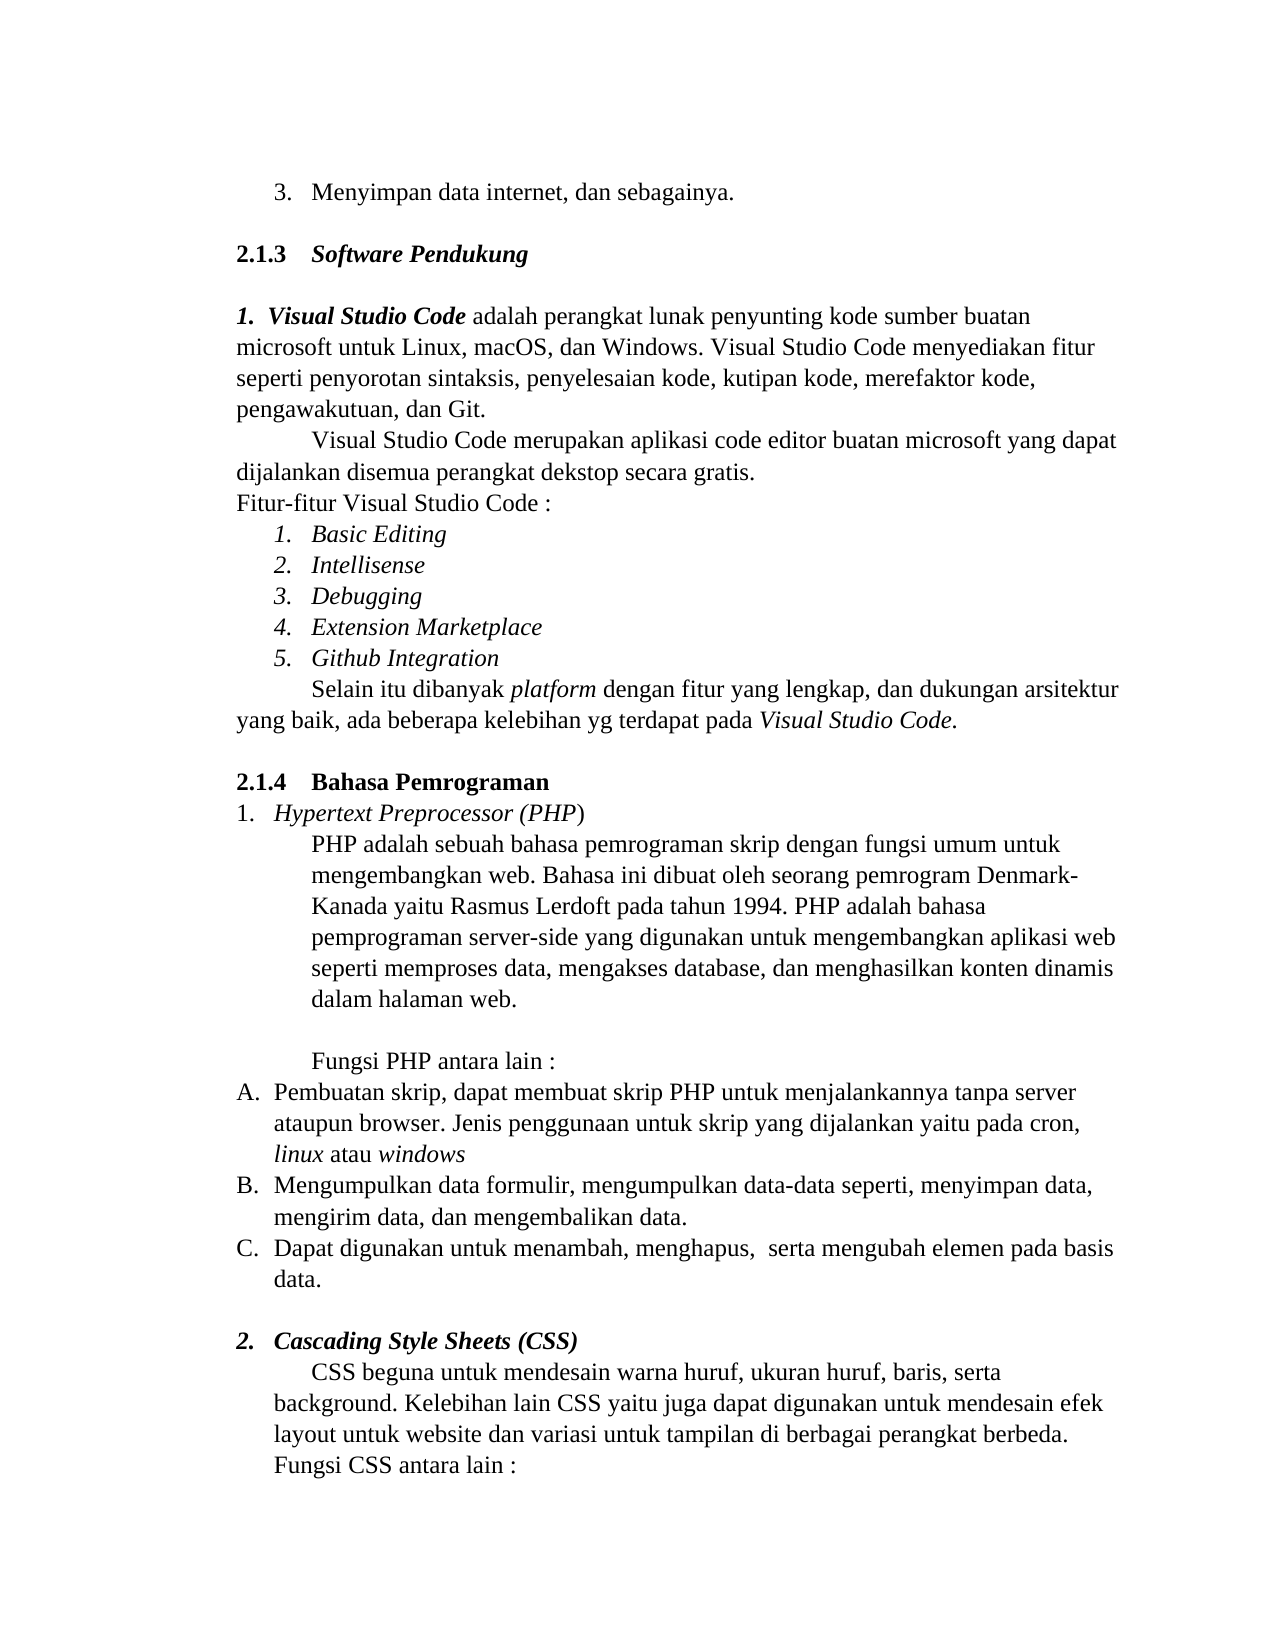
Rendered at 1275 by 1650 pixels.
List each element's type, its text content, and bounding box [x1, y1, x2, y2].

text Selain itu dibanyak platform dengan fitur yang lengkap, dan dukungan arsitektur yang baik, ada beberapa kelebihan yg terdapat pada Visual Studio Code. [236, 674, 1127, 734]
text Fungsi CSS antara lain : [236, 1450, 1127, 1479]
list Pembuatan skrip, dapat membuat skrip PHP untuk menjalankannya tanpa server ataupun browser. Jenis penggunaan untuk skrip yang dijalankan yaitu pada cron, linux atau windows [236, 1077, 1127, 1168]
list Mengumpulkan data formulir, mengumpulkan data-data seperti, menyimpan data, mengirim data, dan mengembalikan data. [236, 1171, 1127, 1230]
text Visual Studio Code merupakan aplikasi code editor buatan microsoft yang dapat dijalankan disemua perangkat dekstop secara gratis. [236, 426, 1127, 485]
list Hypertext Preprocessor (PHP) [236, 798, 1127, 827]
list Basic Editing [274, 519, 1127, 547]
list Cascading Style Sheets (CSS) [236, 1326, 1127, 1354]
text CSS beguna untuk mendesain warna huruf, ukuran huruf, baris, serta background. Kelebihan lain CSS yaitu juga dapat digunakan untuk mendesain efek layout untuk website dan variasi untuk tampilan di berbagai perangkat berbeda. [274, 1357, 1127, 1448]
list Extension Marketplace [274, 612, 1127, 641]
list Dapat digunakan untuk menambah, menghapus, serta mengubah elemen pada basis data. [236, 1233, 1127, 1292]
text 2.1.4 Bahasa Pemrograman [236, 767, 1127, 796]
text Fitur-fitur Visual Studio Code : [236, 488, 1127, 516]
list Intellisense [274, 550, 1127, 578]
text 1. Visual Studio Code adalah perangkat lunak penyunting kode sumber buatan microsoft untuk Linux, macOS, dan Windows. Visual Studio Code menyediakan fitur seperti penyorotan sintaksis, penyelesaian kode, kutipan kode, merefaktor kode, pengawakutuan, dan Git. [236, 301, 1127, 423]
text 2.1.3 Software Pendukung [236, 239, 1127, 268]
text Fungsi PHP antara lain : [236, 1046, 1127, 1075]
list Menyimpan data internet, dan sebagainya. [274, 177, 1127, 206]
list Github Integration [274, 643, 1127, 672]
list Debugging [274, 581, 1127, 609]
text PHP adalah sebuah bahasa pemrograman skrip dengan fungsi umum untuk [236, 829, 1127, 858]
text mengembangkan web. Bahasa ini dibuat oleh seorang pemrogram Denmark-Kanada yaitu Rasmus Lerdoft pada tahun 1994. PHP adalah bahasa pemprograman server-side yang digunakan untuk mengembangkan aplikasi web seperti memproses data, mengakses database, dan menghasilkan konten dinamis dalam halaman web. [311, 860, 1127, 1013]
